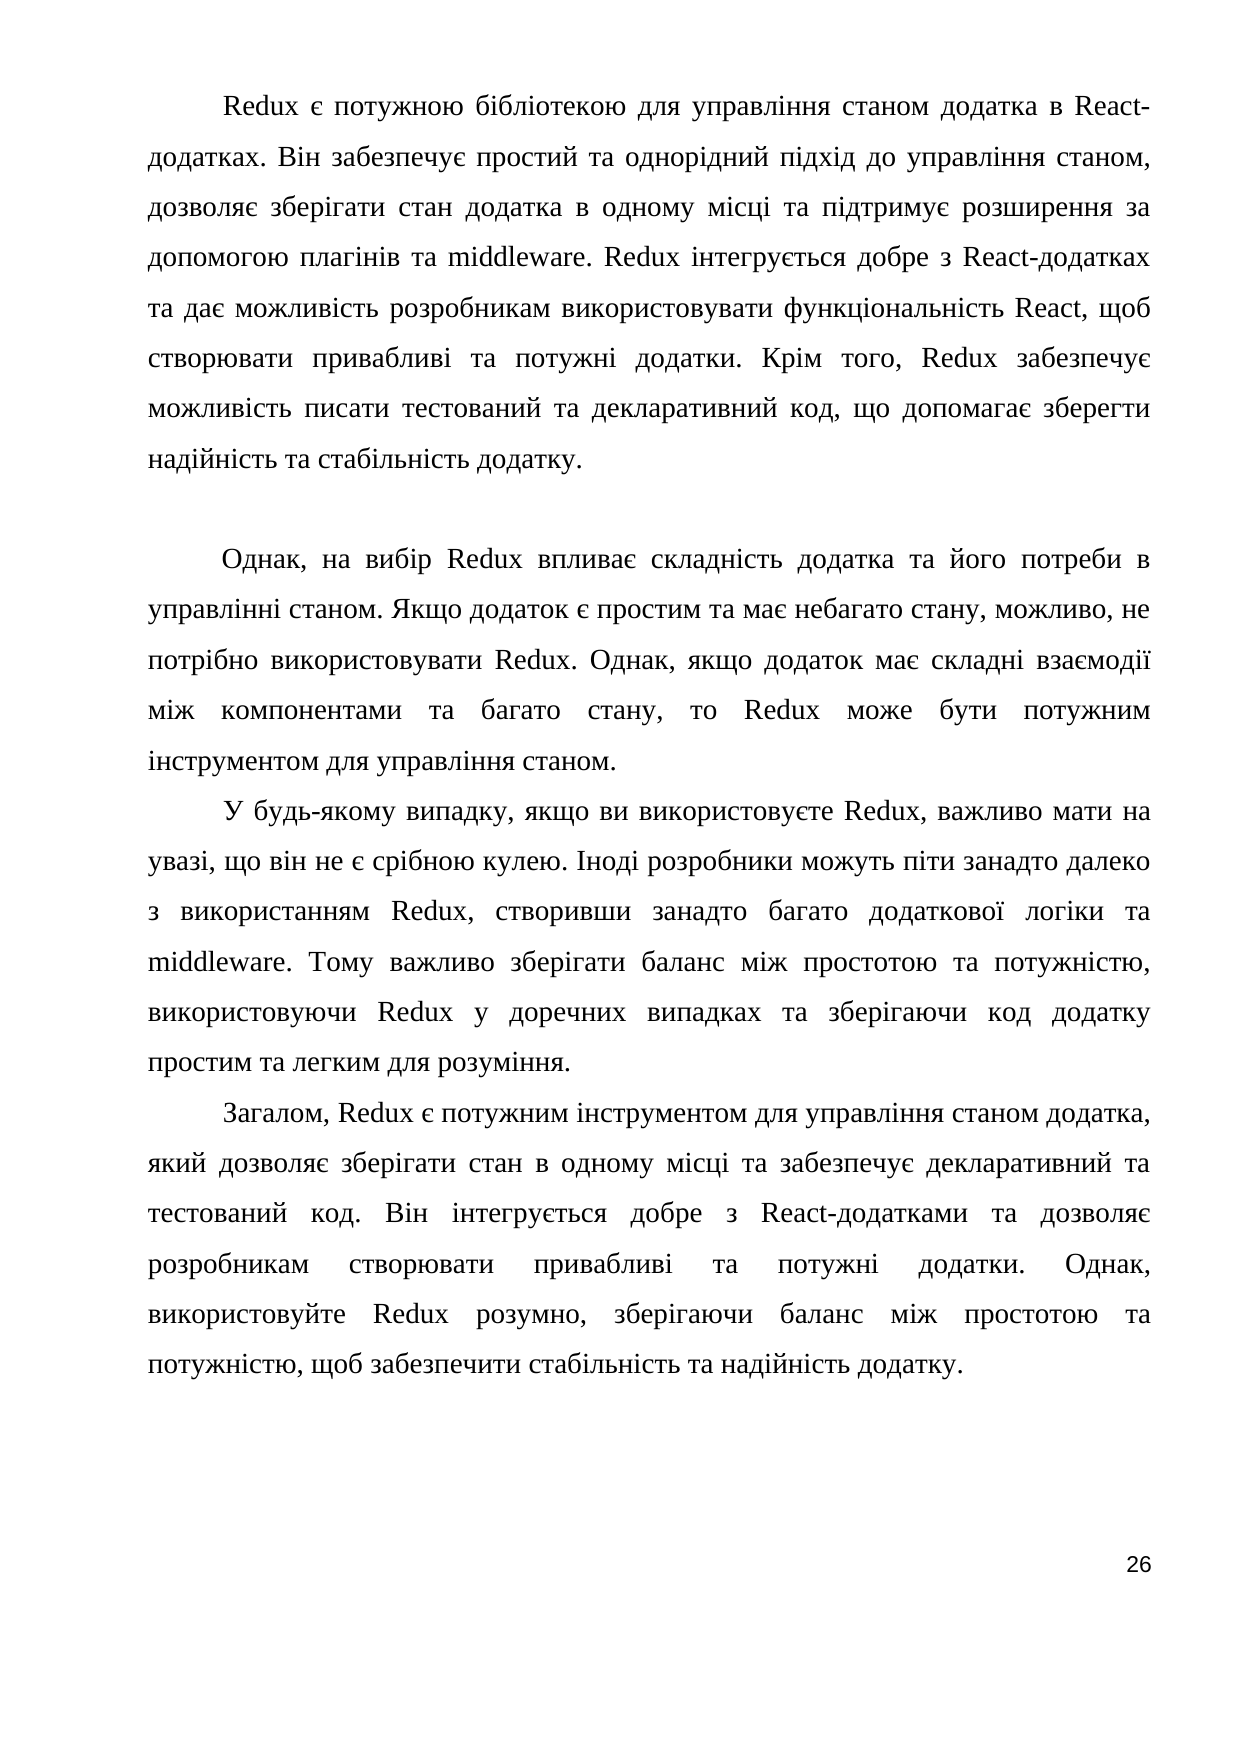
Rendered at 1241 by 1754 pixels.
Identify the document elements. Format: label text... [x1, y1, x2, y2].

text Загалом, Redux є потужним інструментом для управління станом додатка, який дозволяє зберігати стан в одному місці та забезпечує декларативний та тестований код. Він інтегрується добре з React-додатками та дозволяє розробникам створювати привабливі та потужні додатки. Однак, використовуйте Redux розумно, зберігаючи баланс між простотою та потужністю, щоб забезпечити стабільність та надійність додатку. [148, 1095, 1152, 1380]
text Однак, на вибір Redux впливає складність додатка та його потреби в управлінні станом. Якщо додаток є простим та має небагато стану, можливо, не потрібно використовувати Redux. Однак, якщо додаток має складні взаємодії між компонентами та багато стану, то Redux може бути потужним інструментом для управління станом. [148, 541, 1152, 776]
text Redux є потужною бібліотекою для управління станом додатка в React-додатках. Він забезпечує простий та однорідний підхід до управління станом, дозволяє зберігати стан додатка в одному місці та підтримує розширення за допомогою плагінів та middleware. Redux інтегрується добре з React-додатках та дає можливість розробникам використовувати функціональність React, щоб створювати привабливі та потужні додатки. Крім того, Redux забезпечує можливість писати тестований та декларативний код, що допомагає зберегти надійність та стабільність додатку. [148, 88, 1152, 474]
text У будь-якому випадку, якщо ви використовуєте Redux, важливо мати на увазі, що він не є срібною кулею. Іноді розробники можуть піти занадто далеко з використанням Redux, створивши занадто багато додаткової логіки та middleware. Тому важливо зберігати баланс між простотою та потужністю, використовуючи Redux у доречних випадках та зберігаючи код додатку простим та легким для розуміння. [148, 793, 1152, 1078]
